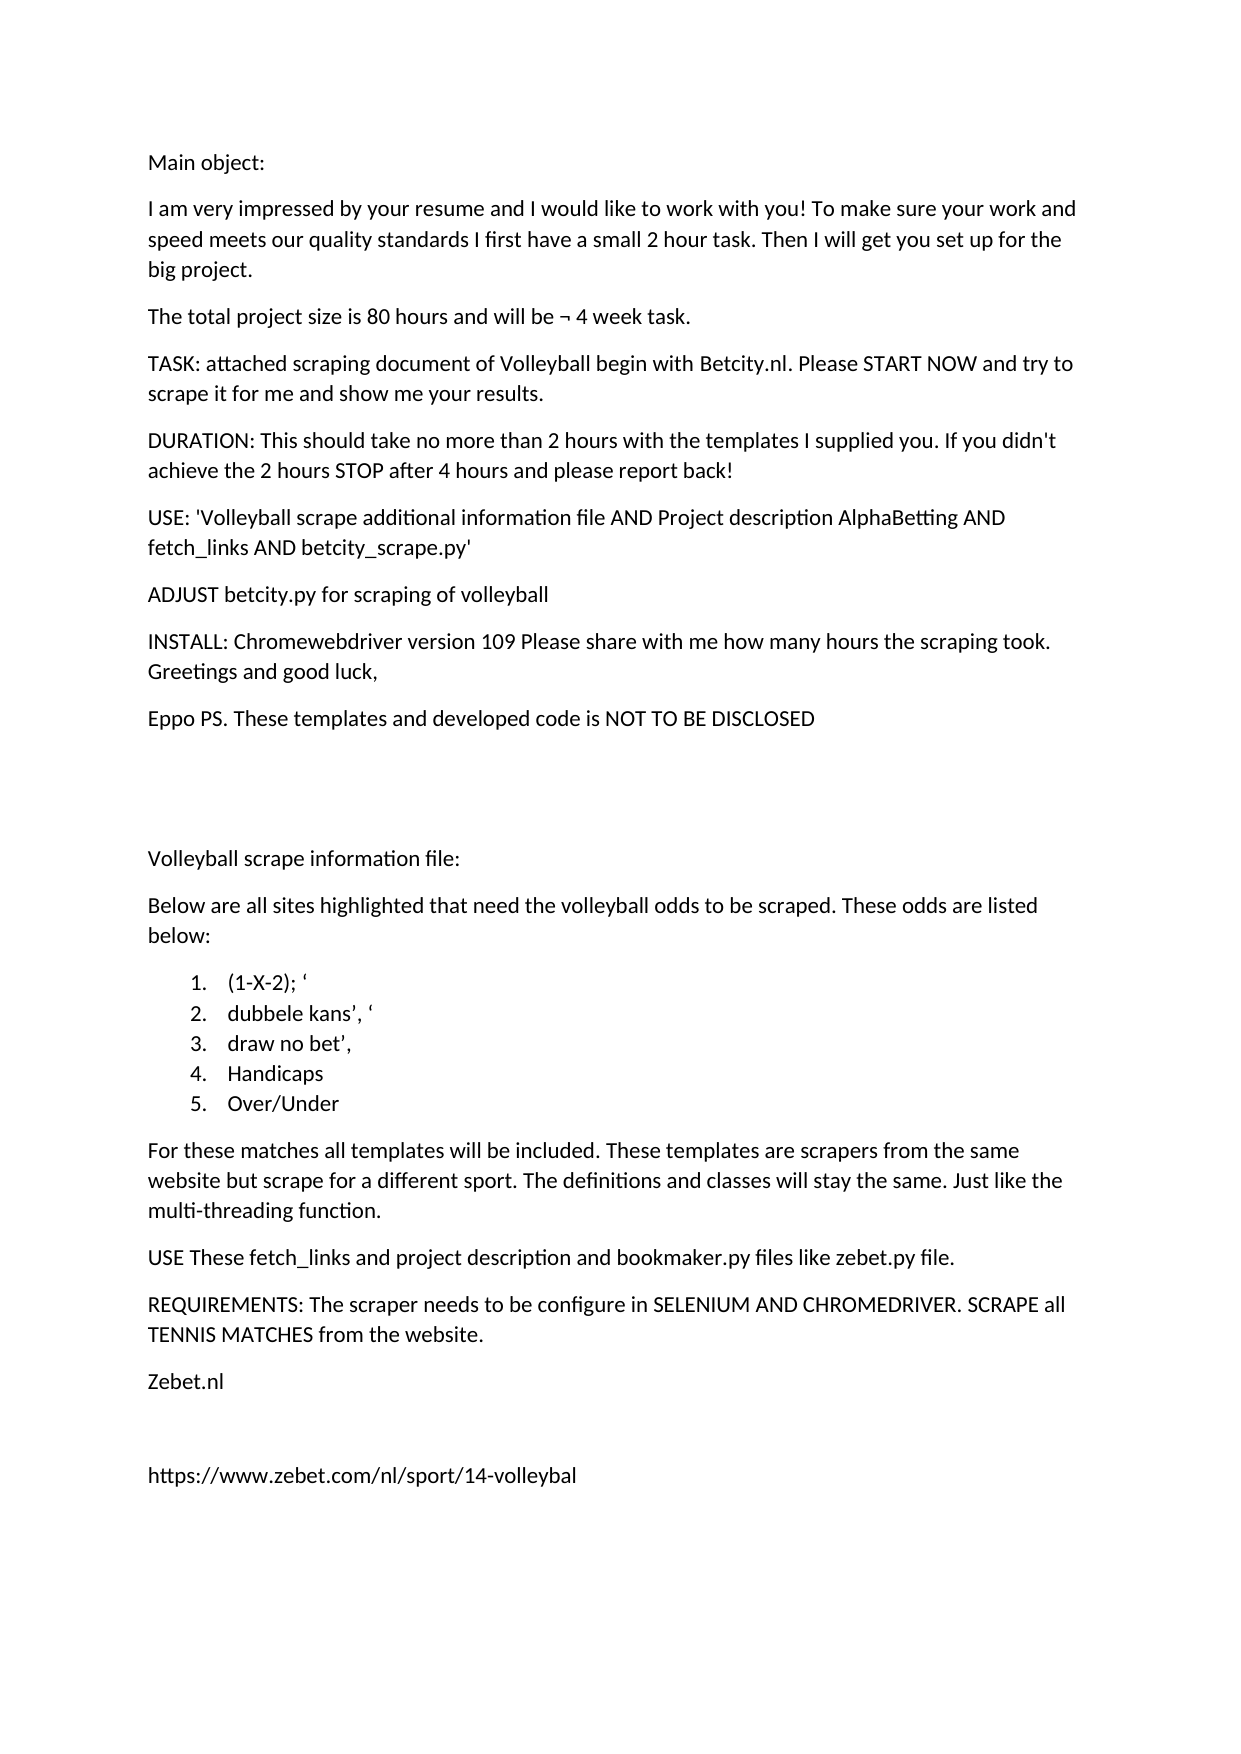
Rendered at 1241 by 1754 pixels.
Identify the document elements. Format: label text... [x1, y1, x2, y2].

list draw no bet’, [190, 1029, 1093, 1057]
text TASK: attached scraping document of Volleyball begin with Betcity.nl. Please START NOW and try to scrape it for me and show me your results. [148, 349, 1093, 407]
text DURATION: This should take no more than 2 hours with the templates I supplied you. If you didn't achieve the 2 hours STOP after 4 hours and please report back! [148, 426, 1093, 484]
text The total project size is 80 hours and will be ¬ 4 week task. [148, 302, 1093, 330]
list Over/Under [190, 1089, 1093, 1117]
text REQUIREMENTS: The scraper needs to be configure in SELENIUM AND CHROMEDRIVER. SCRAPE all TENNIS MATCHES from the website. [148, 1290, 1093, 1348]
list (1-X-2); ‘ [190, 968, 1093, 996]
text Zebet.nl [148, 1367, 1093, 1395]
text https://www.zebet.com/nl/sport/14-volleybal [148, 1461, 1093, 1489]
text Volleyball scrape information file: [148, 844, 1093, 872]
text Main object: [148, 148, 1093, 176]
text ADJUST betcity.py for scraping of volleyball [148, 580, 1093, 608]
text Eppo PS. These templates and developed code is NOT TO BE DISCLOSED [148, 704, 1093, 732]
text USE: 'Volleyball scrape additional information file AND Project description AlphaBetting AND fetch_links AND betcity_scrape.py' [148, 503, 1093, 561]
text I am very impressed by your resume and I would like to work with you! To make sure your work and speed meets our quality standards I first have a small 2 hour task. Then I will get you set up for the big project. [148, 194, 1093, 283]
text Below are all sites highlighted that need the volleyball odds to be scraped. These odds are listed below: [148, 891, 1093, 949]
text INSTALL: Chromewebdriver version 109 Please share with me how many hours the scraping took. Greetings and good luck, [148, 627, 1093, 685]
text For these matches all templates will be included. These templates are scrapers from the same website but scrape for a different sport. The definitions and classes will stay the same. Just like the multi-threading function. [148, 1136, 1093, 1224]
list Handicaps [190, 1059, 1093, 1087]
list dubbele kans’, ‘ [190, 999, 1093, 1027]
text USE These fetch_links and project description and bookmaker.py files like zebet.py file. [148, 1243, 1093, 1271]
